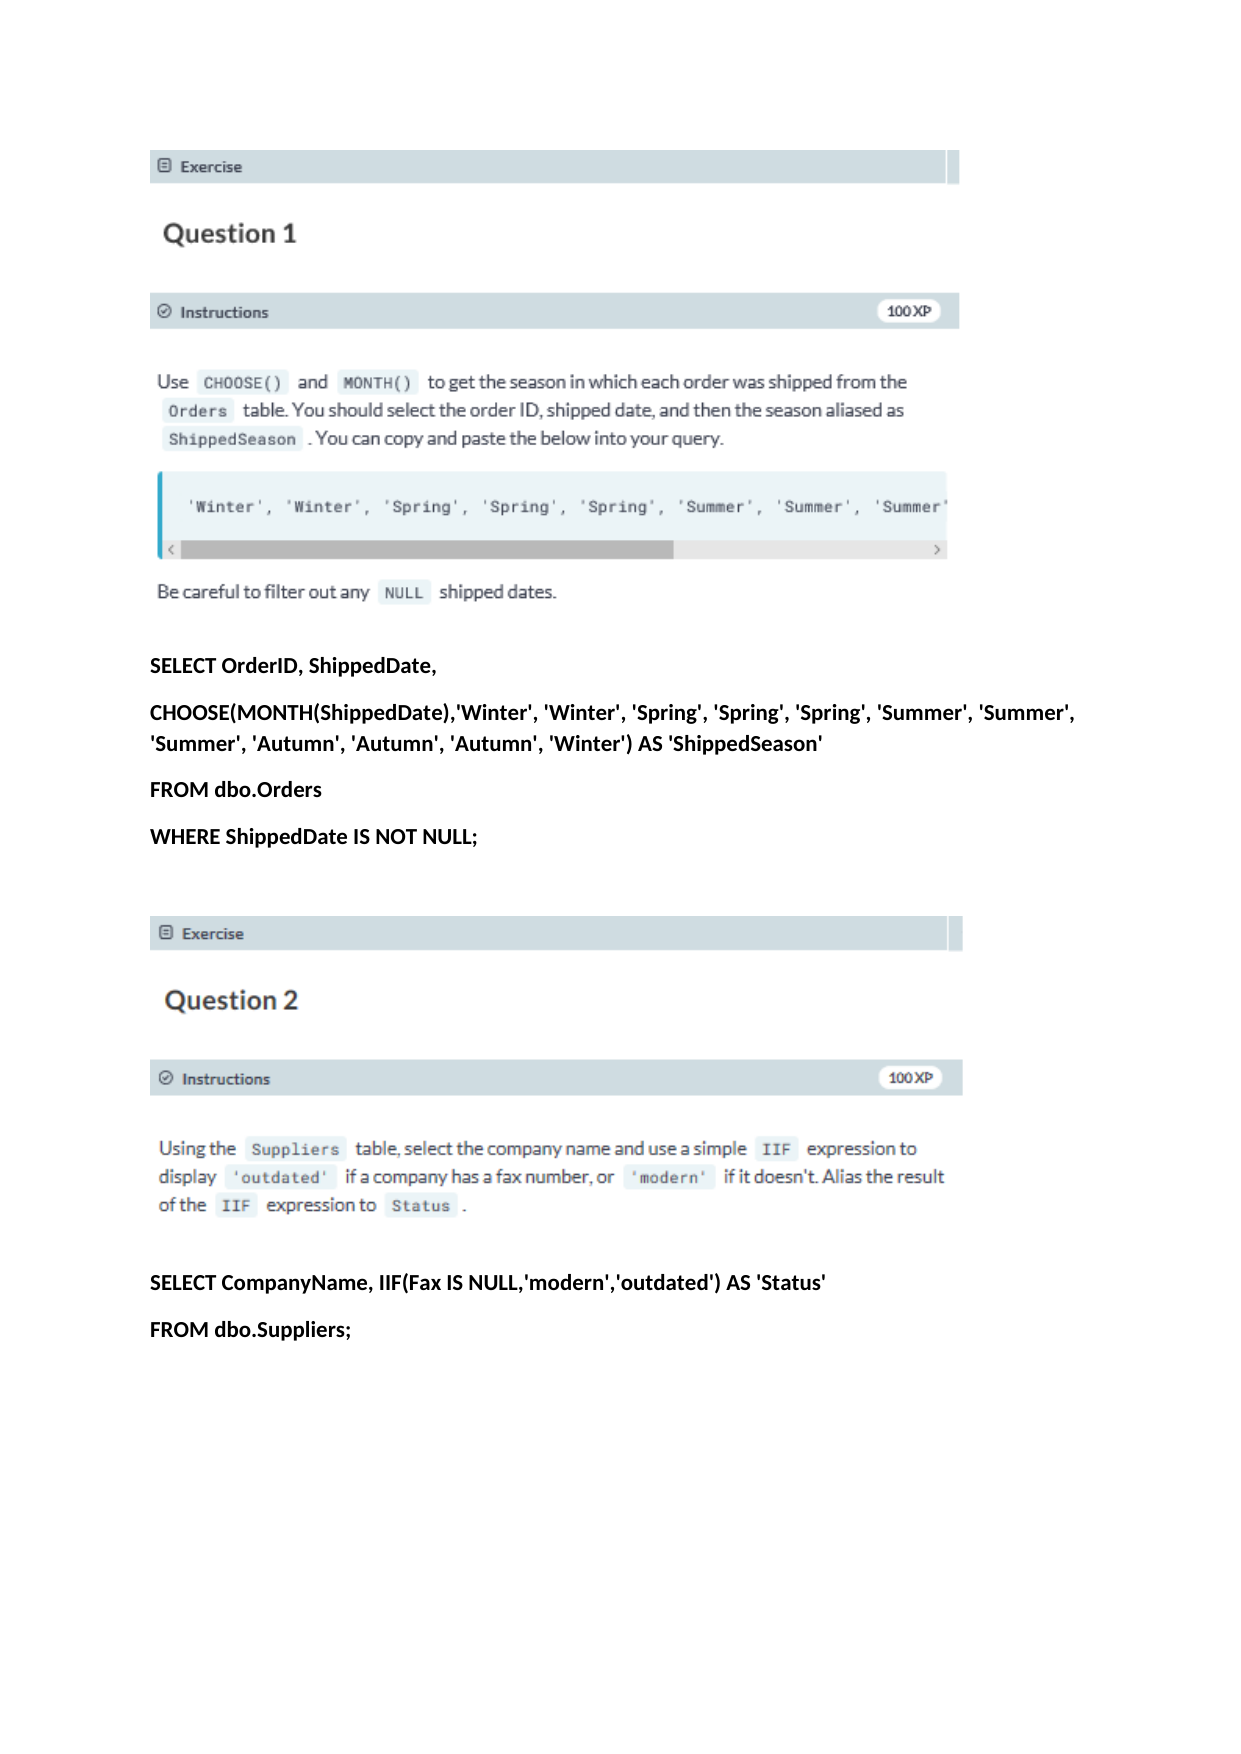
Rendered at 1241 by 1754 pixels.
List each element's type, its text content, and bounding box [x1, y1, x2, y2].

text SELECT CompanyName, IIF(Fax IS NULL,'modern','outdated') AS 'Status' [150, 1268, 1090, 1296]
picture [150, 916, 963, 1249]
text FROM dbo.Orders [150, 776, 1090, 804]
text WHERE ShippedDate IS NOT NULL; [150, 822, 1090, 851]
text SELECT OrderID, ShippedDate, [150, 652, 1090, 680]
text FROM dbo.Suppliers; [150, 1315, 1090, 1343]
text CHOOSE(MONTH(ShippedDate),'Winter', 'Winter', 'Spring', 'Spring', 'Spring', 'Summer', 'Summer', 'Summer', 'Autumn', 'Autumn', 'Autumn', 'Winter') AS 'ShippedSeason' [150, 698, 1090, 757]
picture [150, 150, 960, 633]
